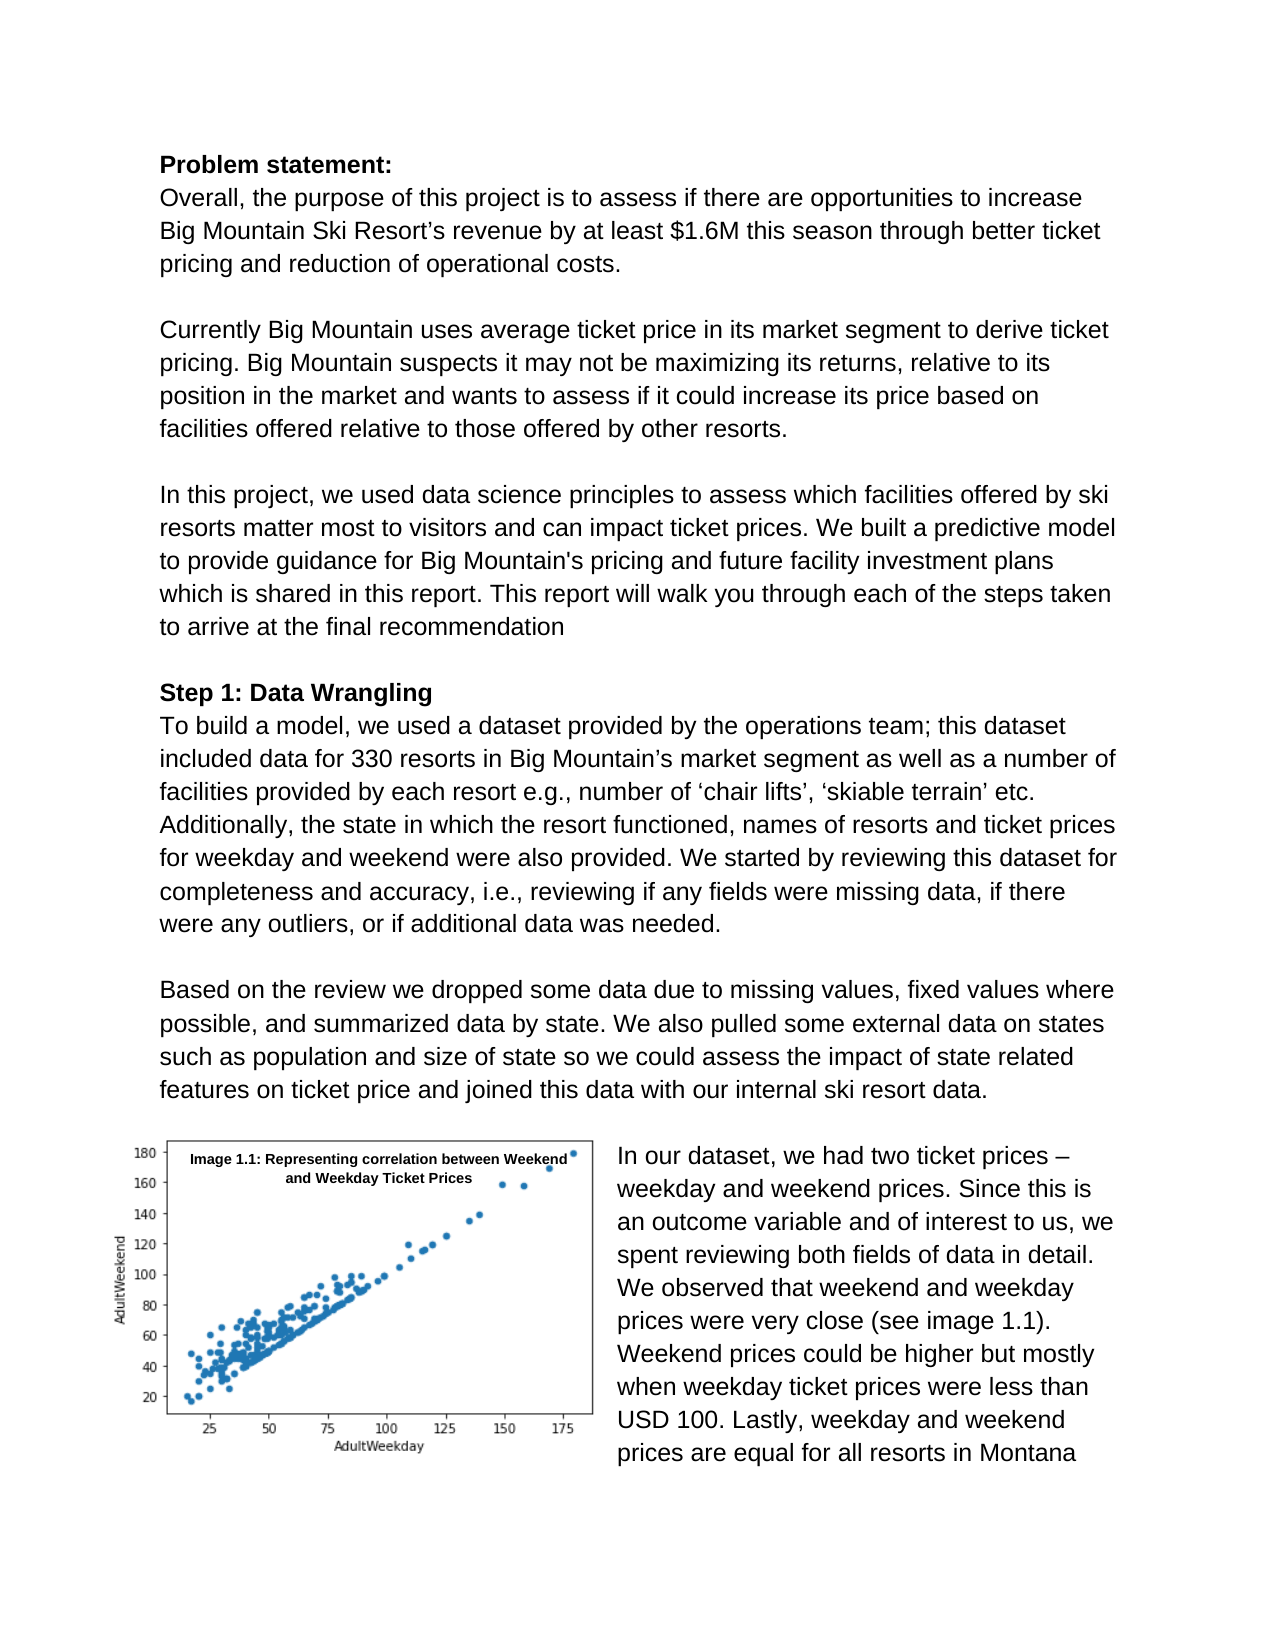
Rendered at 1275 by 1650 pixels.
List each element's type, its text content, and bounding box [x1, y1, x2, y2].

text Problem statement: [159, 150, 1125, 179]
text Overall, the purpose of this project is to assess if there are opportunities to increase Big Mountain Ski Resort’s revenue by at least $1.6M this season through better ticket pricing and reduction of operational costs. [159, 183, 1125, 278]
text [150, 1141, 1125, 1467]
text To build a model, we used a dataset provided by the operations team; this dataset included data for 330 resorts in Big Mountain’s market segment as well as a number of facilities provided by each resort e.g., number of ‘chair lifts’, ‘skiable terrain’ etc. Additionally, the state in which the resort functioned, names of resorts and ticket prices for weekday and weekend were also provided. We started by reviewing this dataset for completeness and accuracy, i.e., reviewing if any fields were missing data, if there were any outliers, or if additional data was needed. [159, 711, 1125, 938]
text Currently Big Mountain uses average ticket price in its market segment to derive ticket pricing. Big Mountain suspects it may not be maximizing its returns, relative to its position in the market and wants to assess if it could increase its price based on facilities offered relative to those offered by other resorts. [159, 315, 1125, 443]
picture [107, 1133, 601, 1461]
text In this project, we used data science principles to assess which facilities offered by ski resorts matter most to visitors and can impact ticket prices. We built a predictive model to provide guidance for Big Mountain's pricing and future facility investment plans which is shared in this report. This report will walk you through each of the steps taken to arrive at the final recommendation [159, 480, 1125, 641]
text Step 1: Data Wrangling [159, 678, 1125, 707]
text Based on the review we dropped some data due to missing values, fixed values where possible, and summarized data by state. We also pulled some external data on states such as population and size of state so we could assess the impact of state related features on ticket price and joined this data with our internal ski resort data. [159, 976, 1125, 1103]
